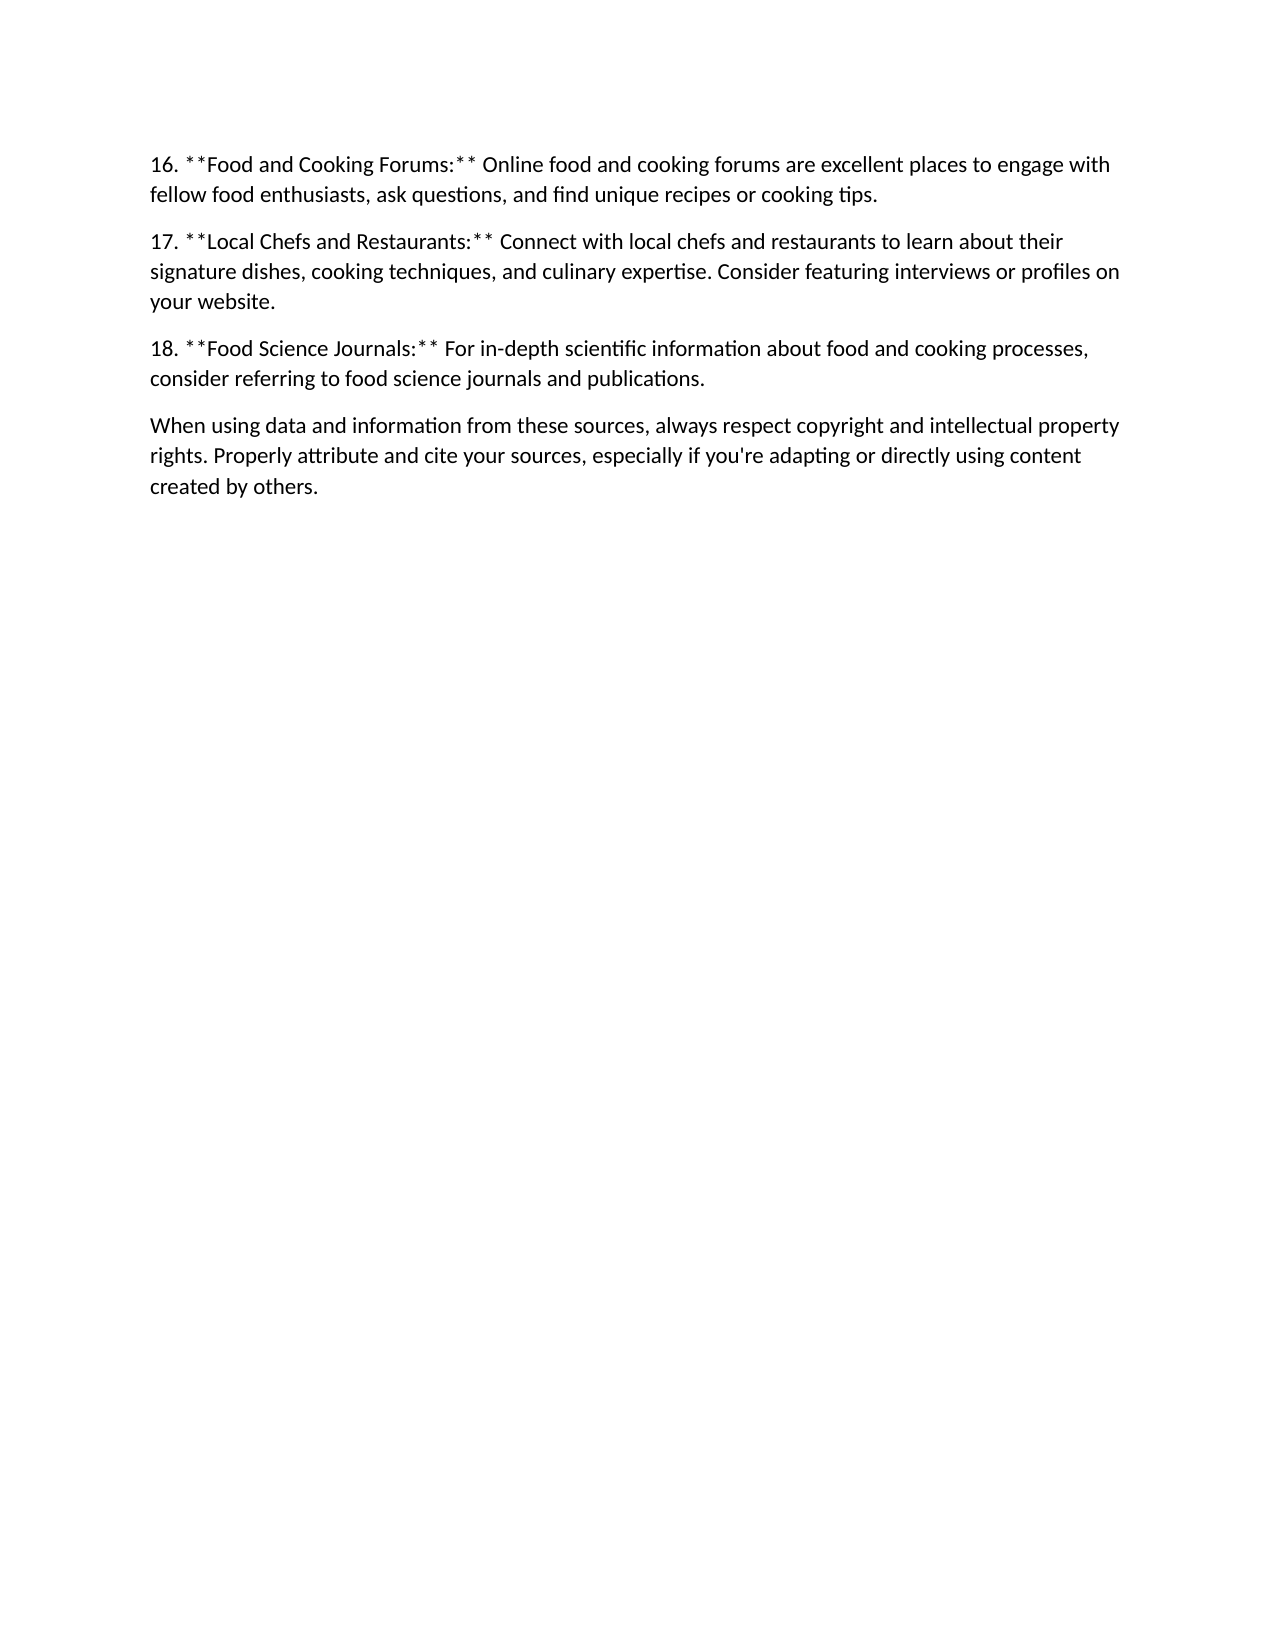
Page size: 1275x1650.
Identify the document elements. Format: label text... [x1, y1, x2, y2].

text When using data and information from these sources, always respect copyright and intellectual property rights. Properly attribute and cite your sources, especially if you're adapting or directly using content created by others. [150, 411, 1125, 500]
text 18. **Food Science Journals:** For in-depth scientific information about food and cooking processes, consider referring to food science journals and publications. [150, 334, 1125, 393]
text 16. **Food and Cooking Forums:** Online food and cooking forums are excellent places to engage with fellow food enthusiasts, ask questions, and find unique recipes or cooking tips. [150, 150, 1125, 208]
text 17. **Local Chefs and Restaurants:** Connect with local chefs and restaurants to learn about their signature dishes, cooking techniques, and culinary expertise. Consider featuring interviews or profiles on your website. [150, 227, 1125, 316]
